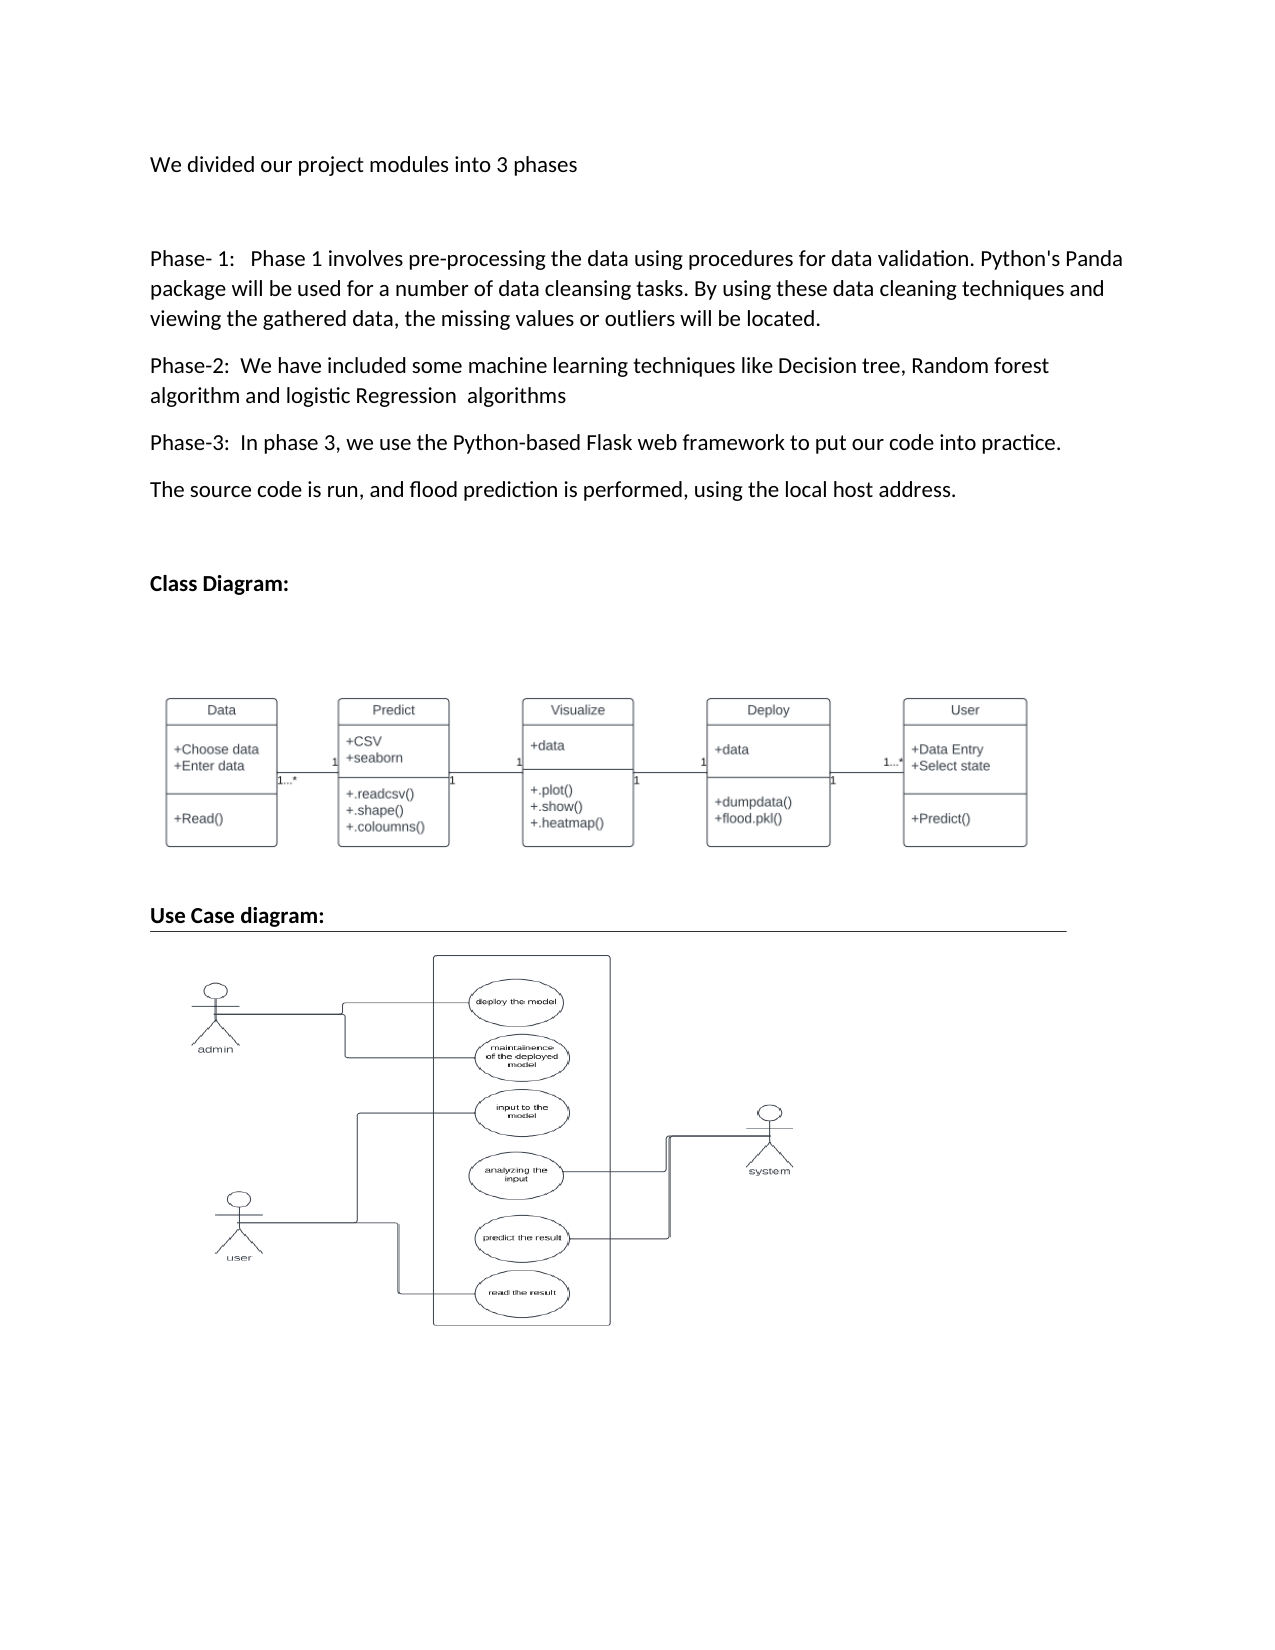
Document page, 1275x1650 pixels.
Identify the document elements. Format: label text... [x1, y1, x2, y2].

text The source code is run, and flood prediction is performed, using the local host address. [150, 475, 1125, 503]
text Phase-2: We have included some machine learning techniques like Decision tree, Random forest algorithm and logistic Regression algorithms [150, 351, 1125, 409]
text Phase- 1: Phase 1 involves pre-processing the data using procedures for data validation. Python's Panda package will be used for a number of data cleansing tasks. By using these data cleaning techniques and viewing the gathered data, the missing values or outliers will be located. [150, 244, 1125, 332]
picture [150, 931, 1067, 1461]
picture [150, 662, 1125, 883]
text Phase-3: In phase 3, we use the Python-based Flask web framework to put our code into practice. [150, 428, 1125, 456]
text Class Diagram: [150, 569, 1125, 597]
text We divided our project modules into 3 phases [150, 150, 1125, 178]
